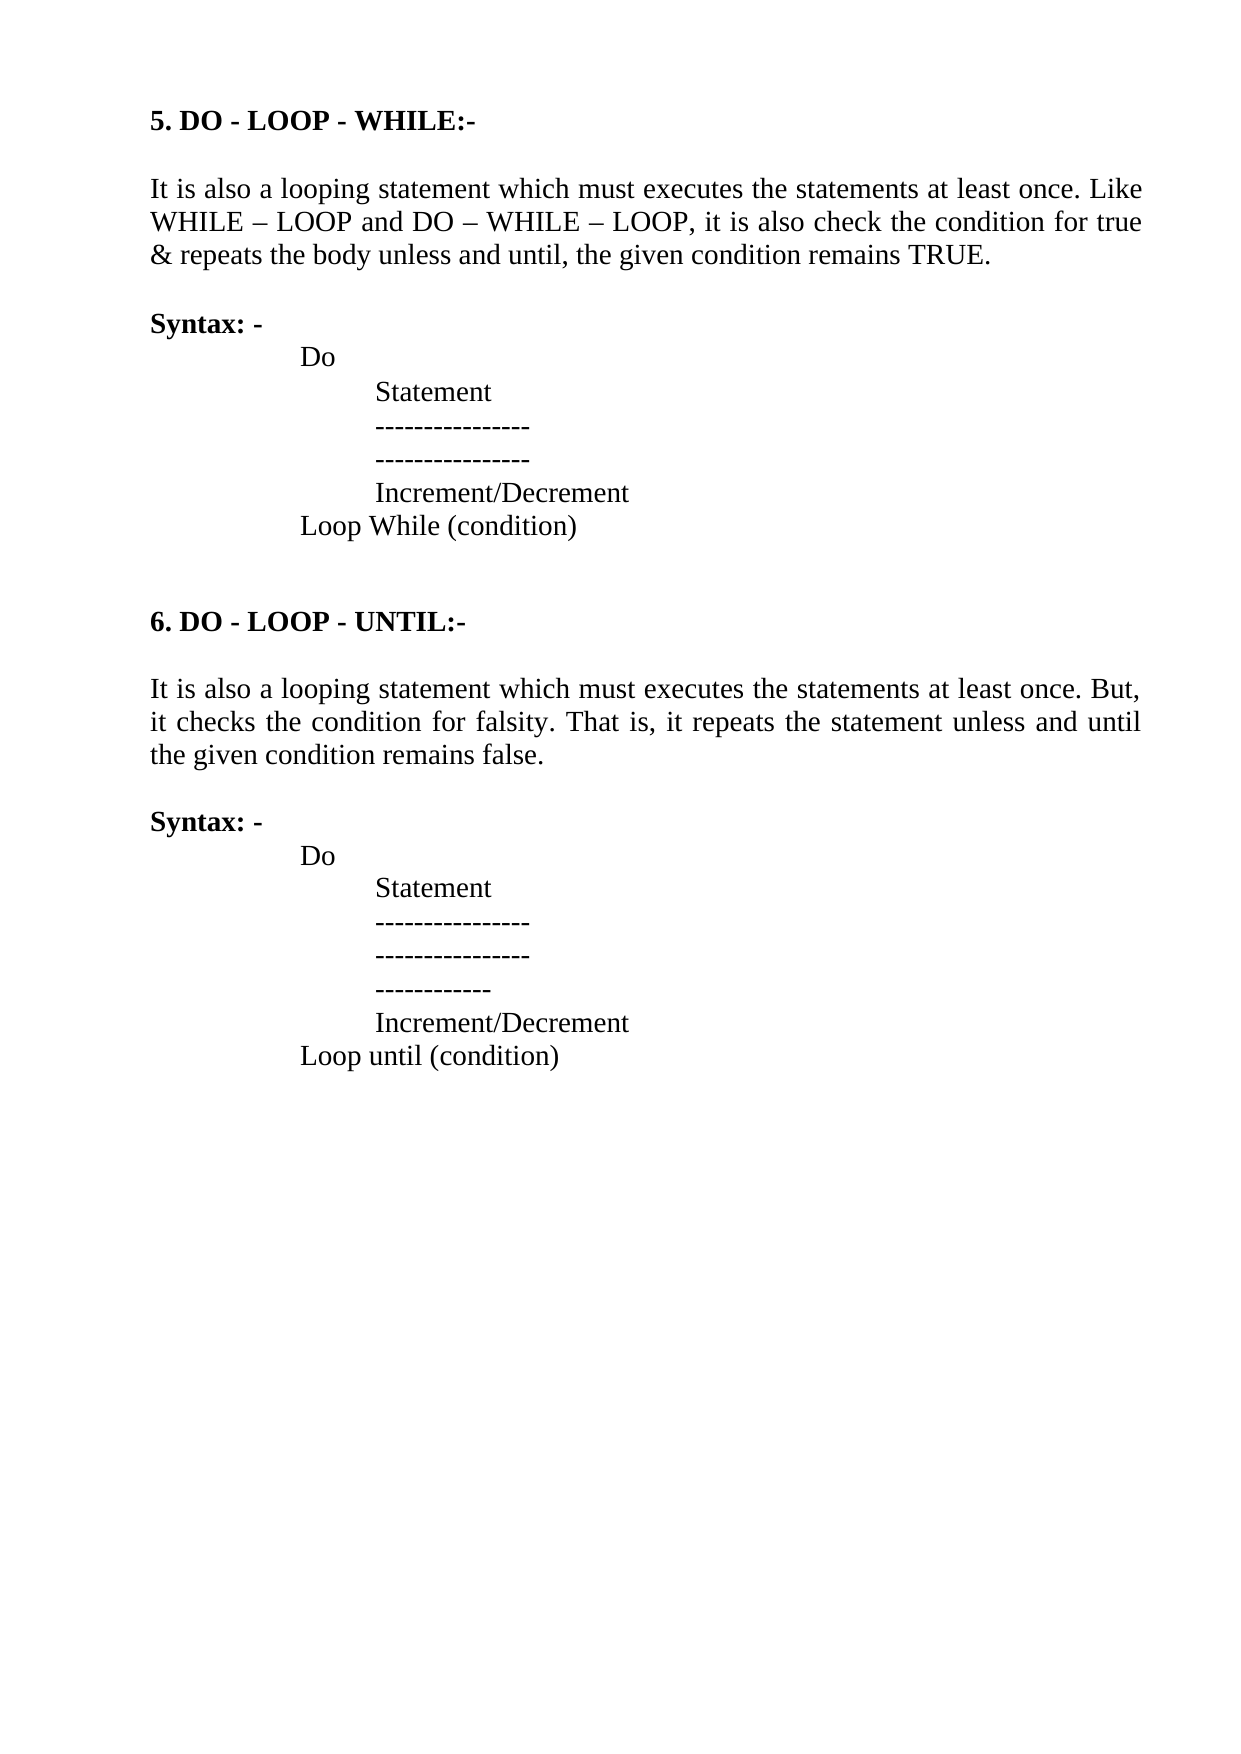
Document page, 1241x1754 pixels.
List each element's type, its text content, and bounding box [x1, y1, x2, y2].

text ------------ [375, 971, 1144, 1005]
text ---------------- [300, 904, 1144, 938]
text Syntax: - [150, 804, 1144, 838]
text It is also a looping statement which must executes the statements at least once. Like WHILE – LOOP and DO – WHILE – LOOP, it is also check the condition for true & repeats the body unless and until, the given condition remains TRUE. [150, 172, 1144, 270]
text ---------------- [300, 442, 1144, 475]
text ---------------- [300, 938, 1144, 971]
text Statement [300, 871, 1144, 904]
text Loop until (condition) [225, 1038, 1144, 1072]
text Increment/Decrement [375, 1005, 1144, 1038]
text Statement [300, 375, 1144, 408]
text Syntax: - [150, 306, 1144, 339]
text Increment/Decrement [300, 475, 1144, 508]
text 6. DO - LOOP - UNTIL:- [150, 604, 1144, 638]
text ---------------- [300, 408, 1144, 442]
text It is also a looping statement which must executes the statements at least once. But, it checks the condition for falsity. That is, it repeats the statement unless and until the given condition remains false. [150, 672, 1142, 771]
text 5. DO - LOOP - WHILE:- [150, 103, 1144, 136]
text Loop While (condition) [225, 508, 1144, 542]
text Do [225, 838, 1144, 871]
text Do [225, 339, 1144, 373]
